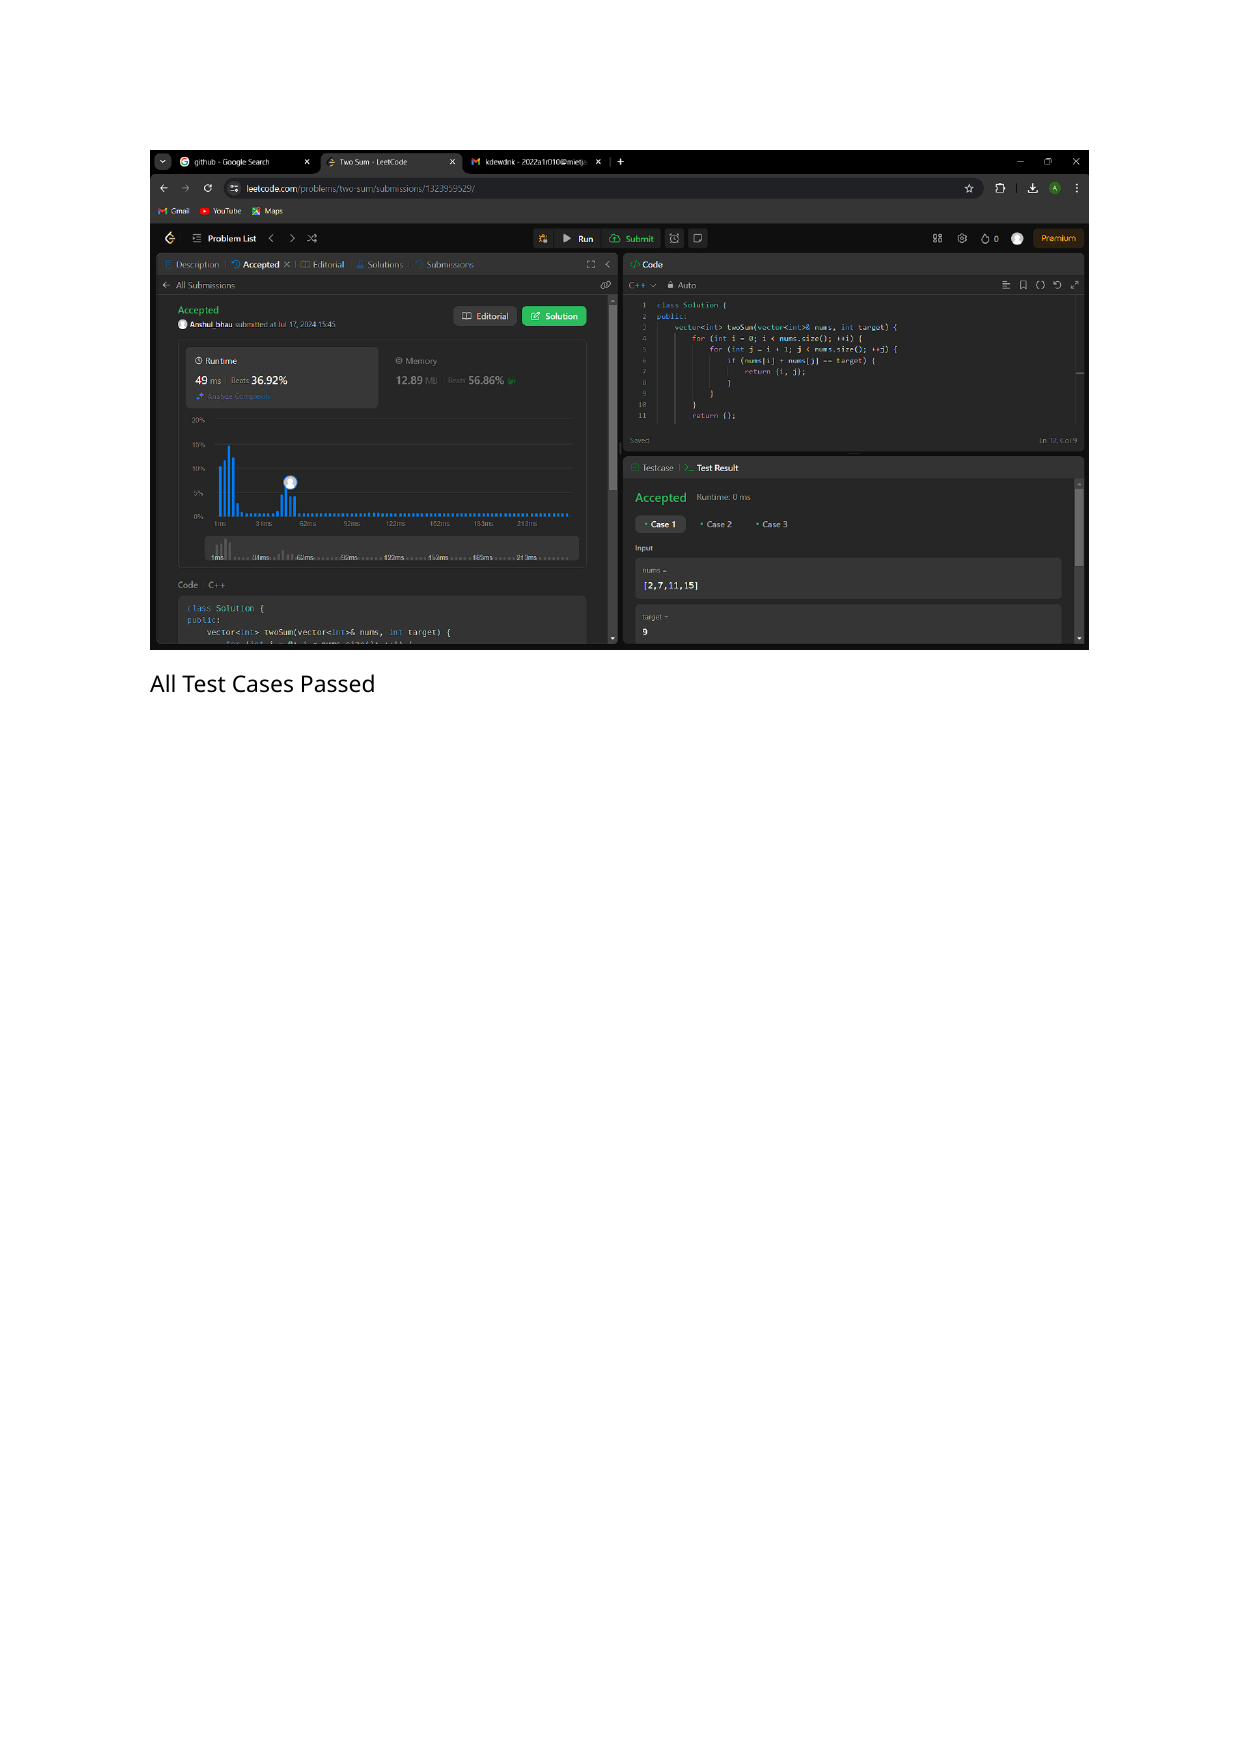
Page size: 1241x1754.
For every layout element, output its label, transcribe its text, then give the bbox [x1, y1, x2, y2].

picture [150, 150, 1089, 650]
text All Test Cases Passed [150, 668, 1090, 700]
